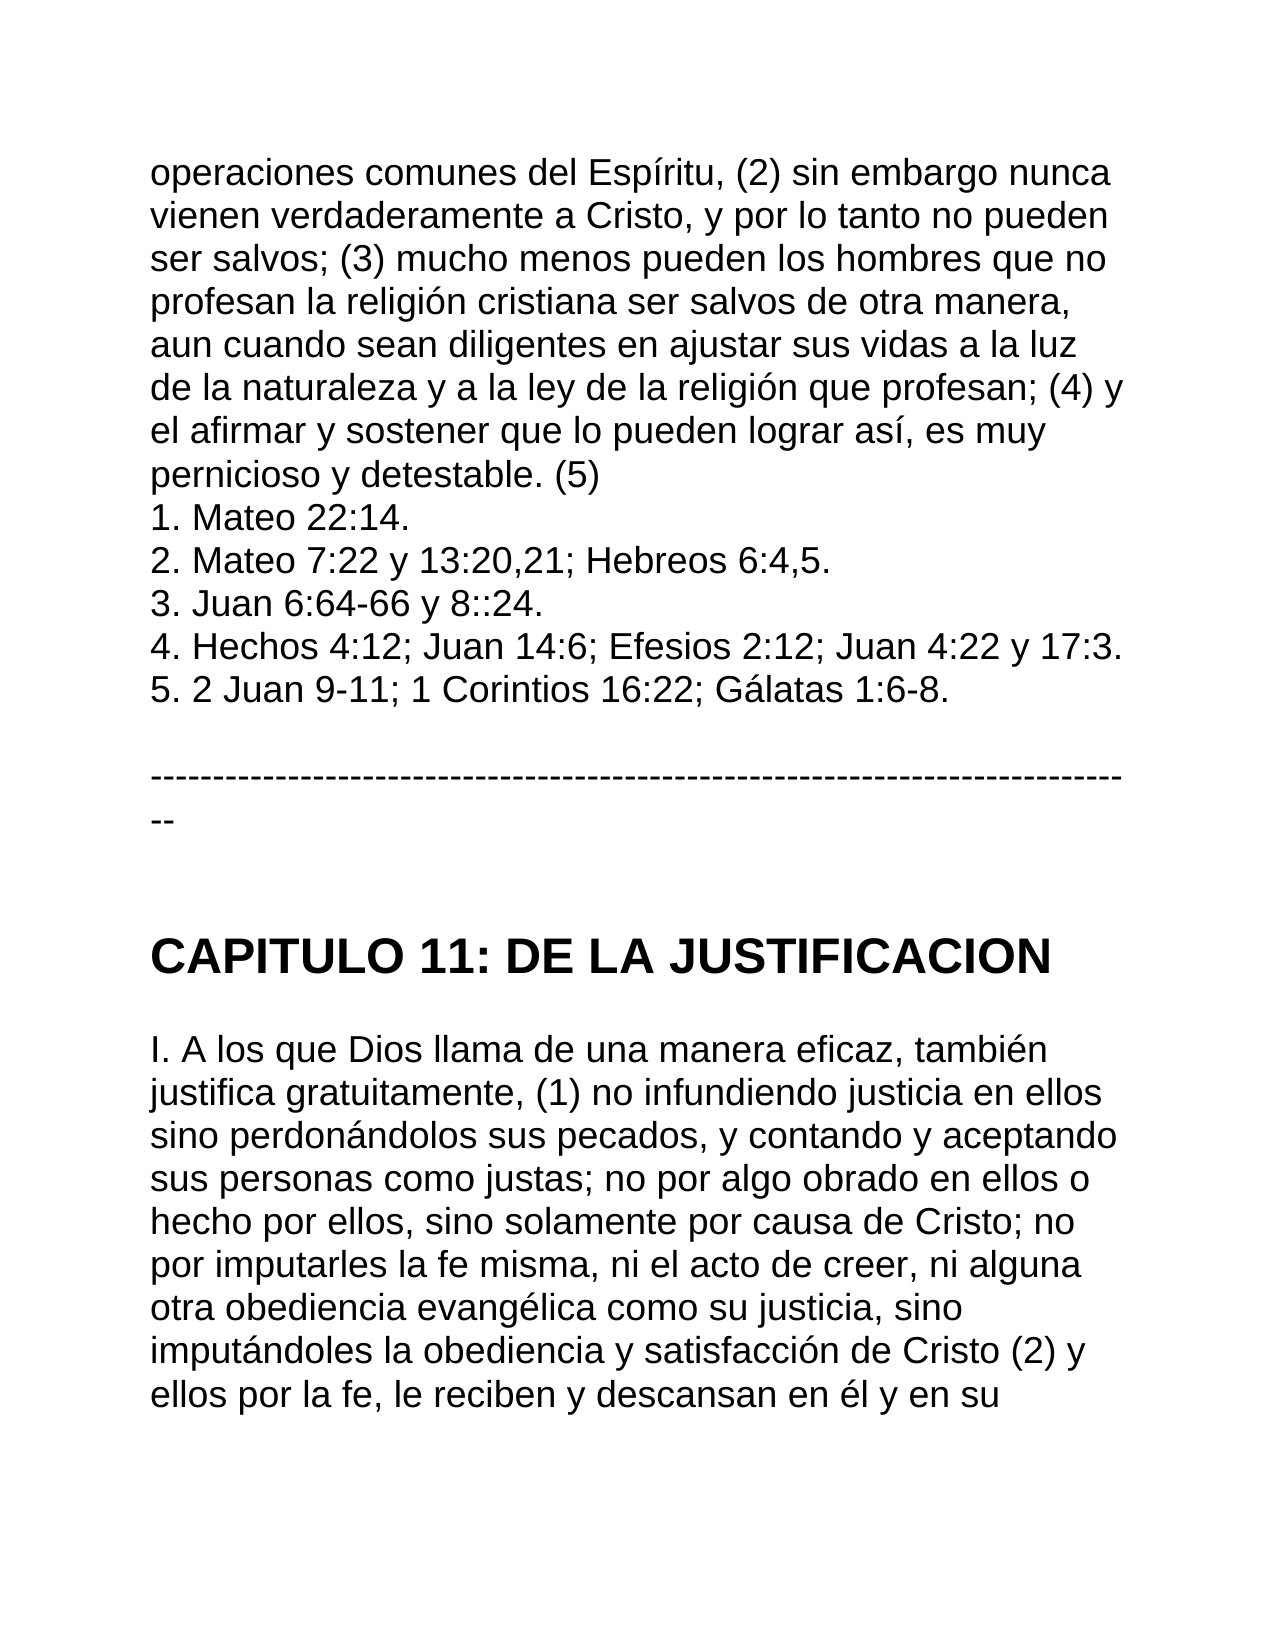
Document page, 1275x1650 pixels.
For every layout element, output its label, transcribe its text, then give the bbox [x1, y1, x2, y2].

text 4. Hechos 4:12; Juan 14:6; Efesios 2:12; Juan 4:22 y 17:3. [150, 624, 1125, 667]
text 1. Mateo 22:14. [150, 495, 1125, 538]
text 2. Mateo 7:22 y 13:20,21; Hebreos 6:4,5. [150, 538, 1125, 581]
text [150, 150, 1125, 495]
text -------------------------------------------------------------------------------- [150, 754, 1125, 840]
text CAPITULO 11: DE LA JUSTIFICACION [150, 926, 1125, 984]
text 3. Juan 6:64-66 y 8::24. [150, 581, 1125, 624]
text 5. 2 Juan 9-11; 1 Corintios 16:22; Gálatas 1:6-8. [150, 667, 1125, 711]
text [150, 1027, 1125, 1415]
